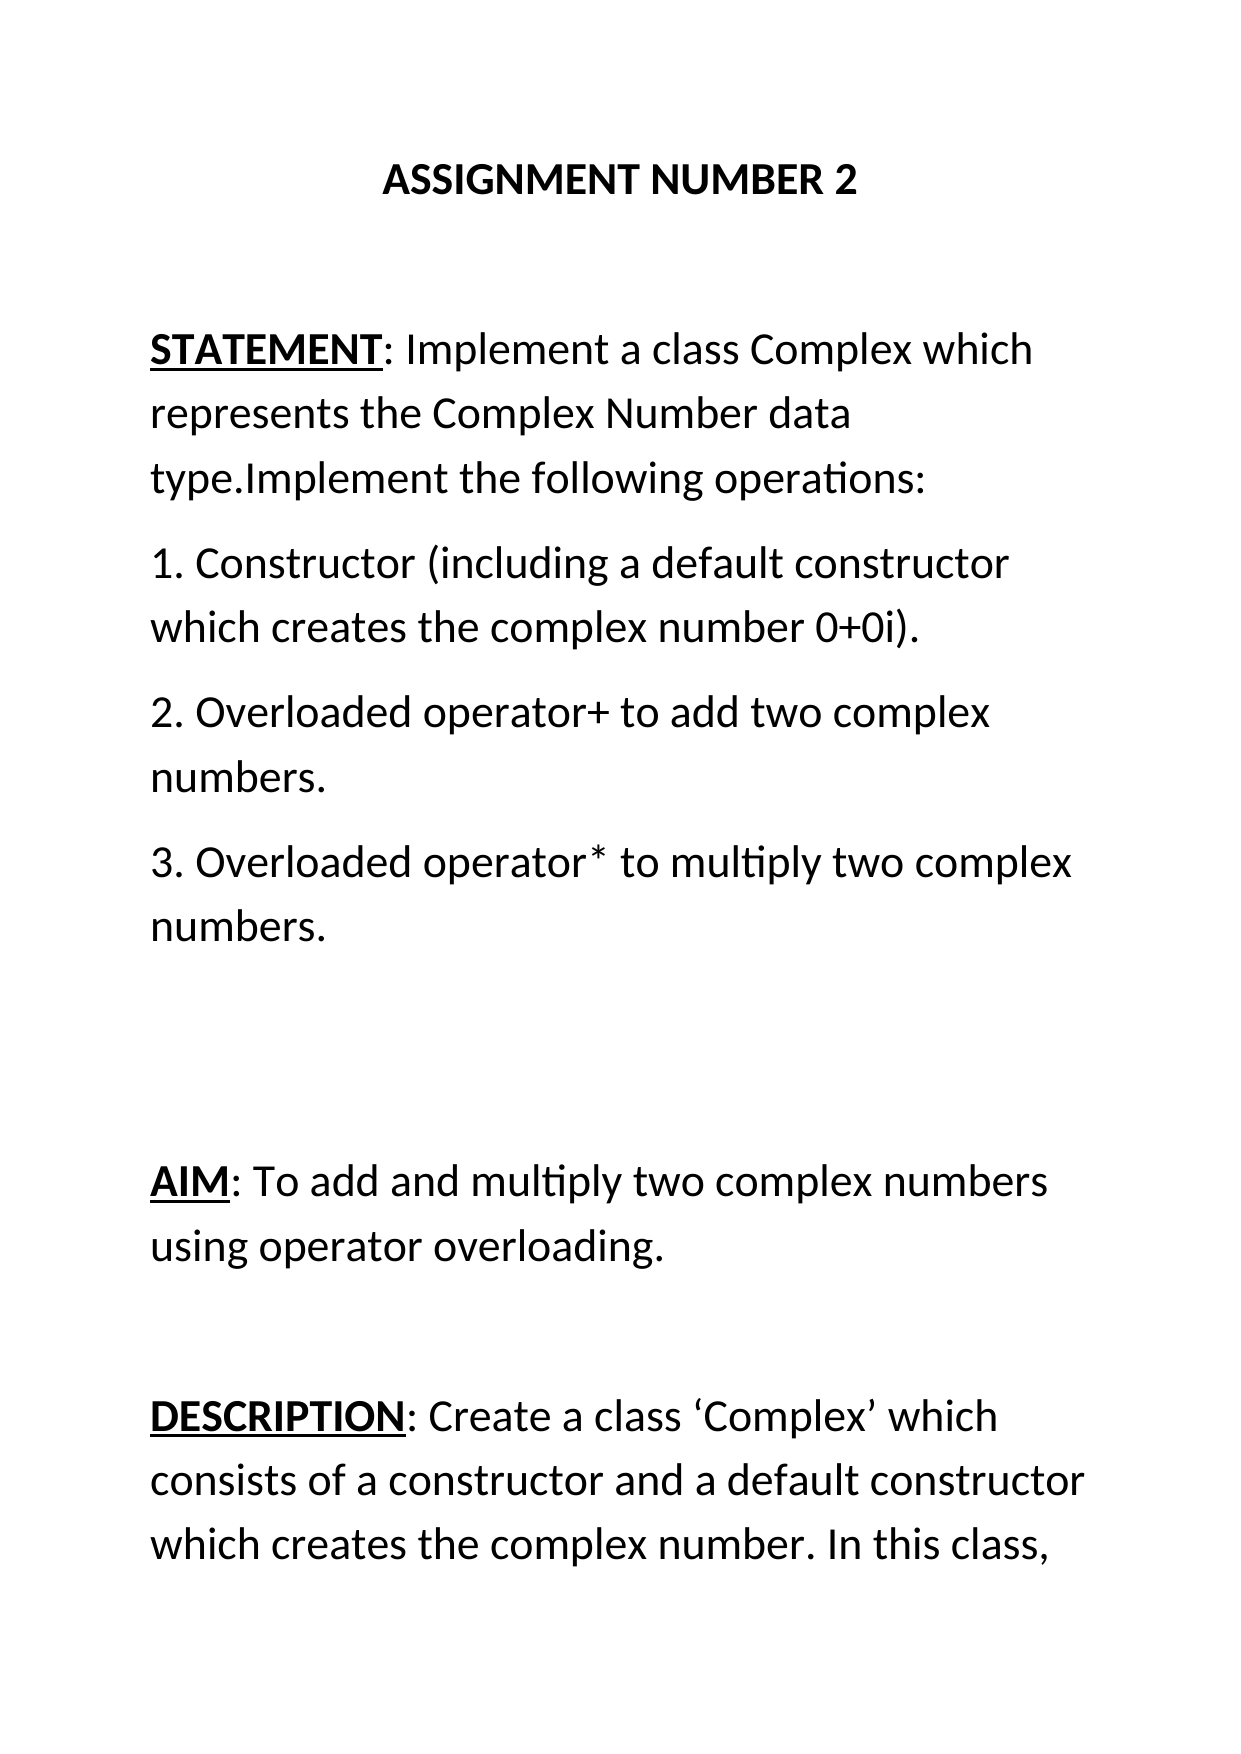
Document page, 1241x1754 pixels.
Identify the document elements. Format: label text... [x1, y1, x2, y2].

text AIM: To add and multiply two complex numbers using operator overloading. [150, 1152, 1090, 1272]
text ASSIGNMENT NUMBER 2 [150, 150, 1090, 206]
text 3. Overloaded operator* to multiply two complex numbers. [150, 833, 1090, 953]
text STATEMENT: Implement a class Complex which represents the Complex Number data type.Implement the following operations: [150, 320, 1090, 505]
text 2. Overloaded operator+ to add two complex numbers. [150, 683, 1090, 803]
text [150, 1387, 1090, 1571]
text 1. Constructor (including a default constructor which creates the complex number 0+0i). [150, 534, 1090, 654]
